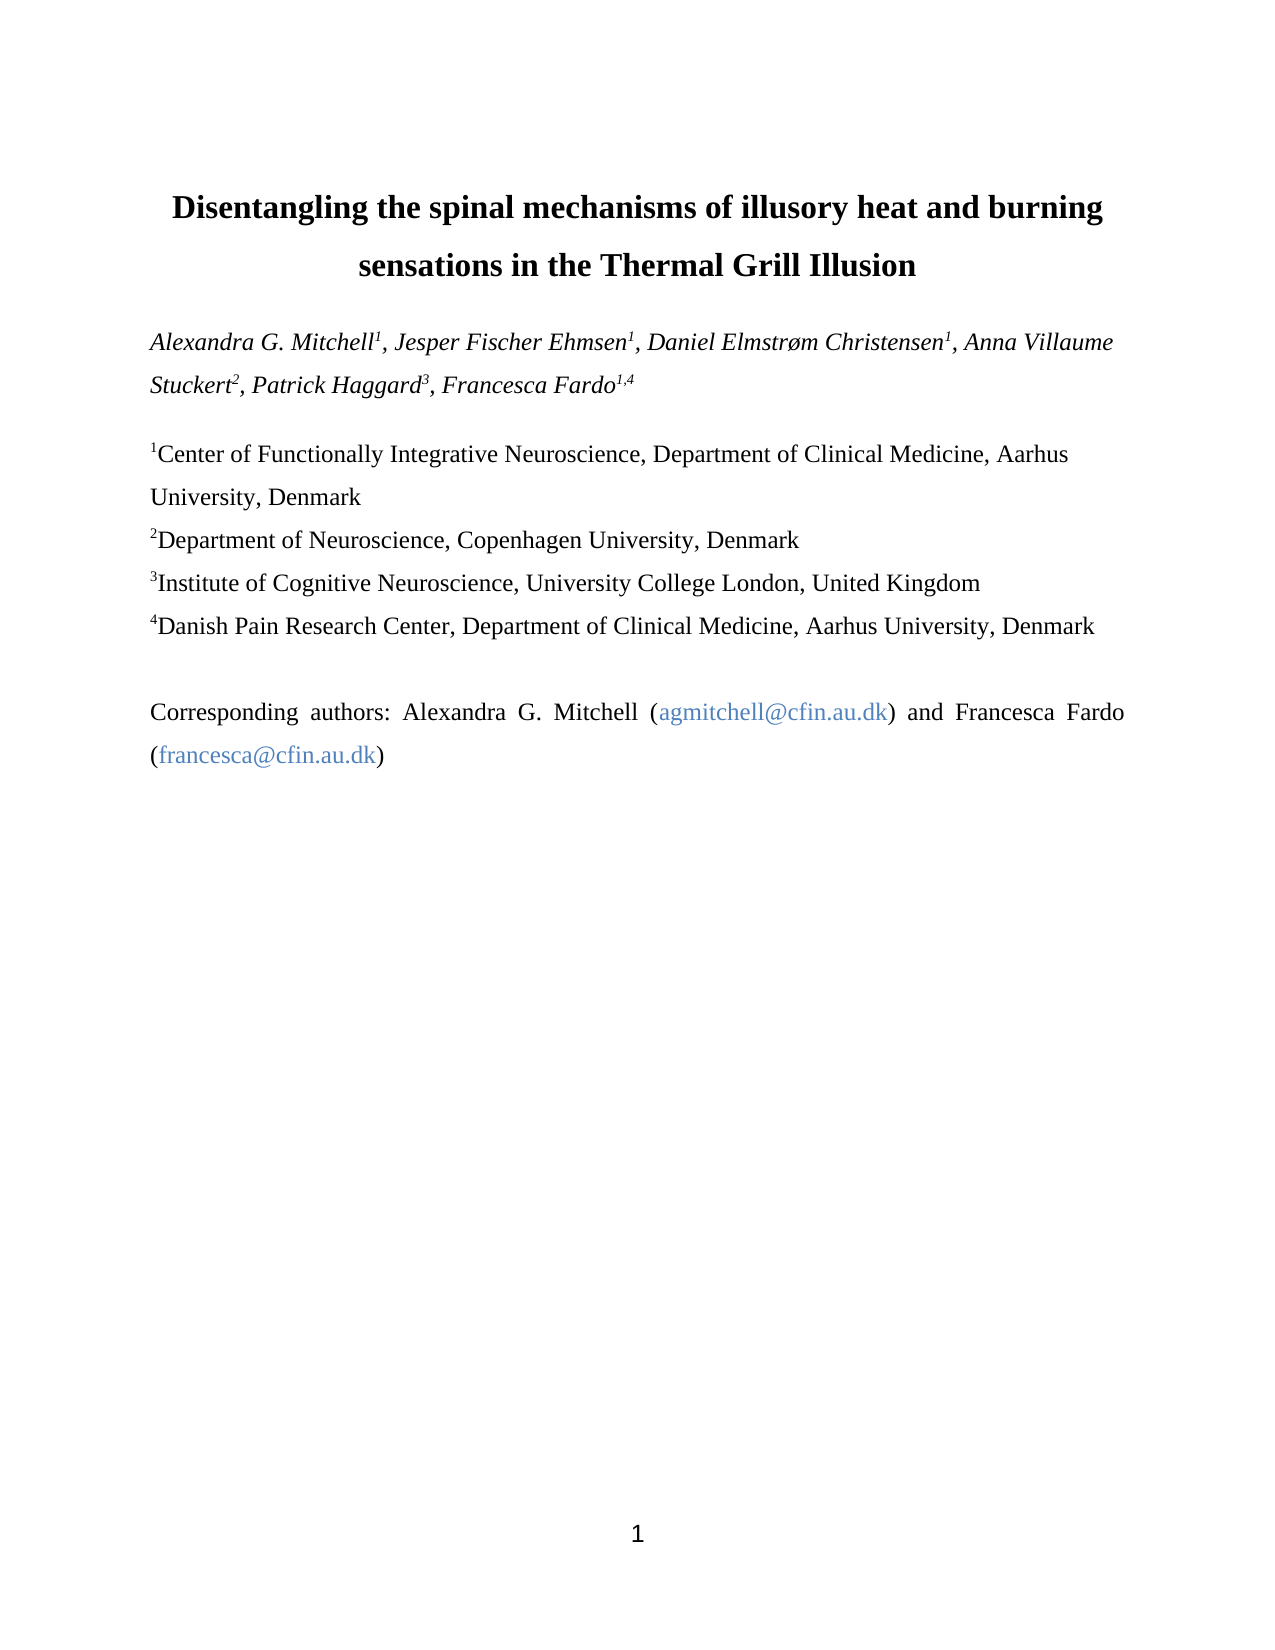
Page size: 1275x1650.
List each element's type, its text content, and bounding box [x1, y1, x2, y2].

text Corresponding authors: Alexandra G. Mitchell (agmitchell@cfin.au.dk) and Francesca Fardo (francesca@cfin.au.dk) [150, 697, 1125, 769]
title Disentangling the spinal mechanisms of illusory heat and burning sensations in the Thermal Grill Illusion [150, 187, 1125, 283]
title 1Center of Functionally Integrative Neuroscience, Department of Clinical Medicine, Aarhus University, Denmark [150, 439, 1125, 511]
title 2Department of Neuroscience, Copenhagen University, Denmark [150, 525, 1125, 554]
title 3Institute of Cognitive Neuroscience, University College London, United Kingdom [150, 568, 1125, 597]
text Alexandra G. Mitchell1, Jesper Fischer Ehmsen1, Daniel Elmstrøm Christensen1, Anna Villaume Stuckert2, Patrick Haggard3, Francesca Fardo1,4 [150, 327, 1125, 399]
title 4Danish Pain Research Center, Department of Clinical Medicine, Aarhus University, Denmark [150, 611, 1125, 640]
